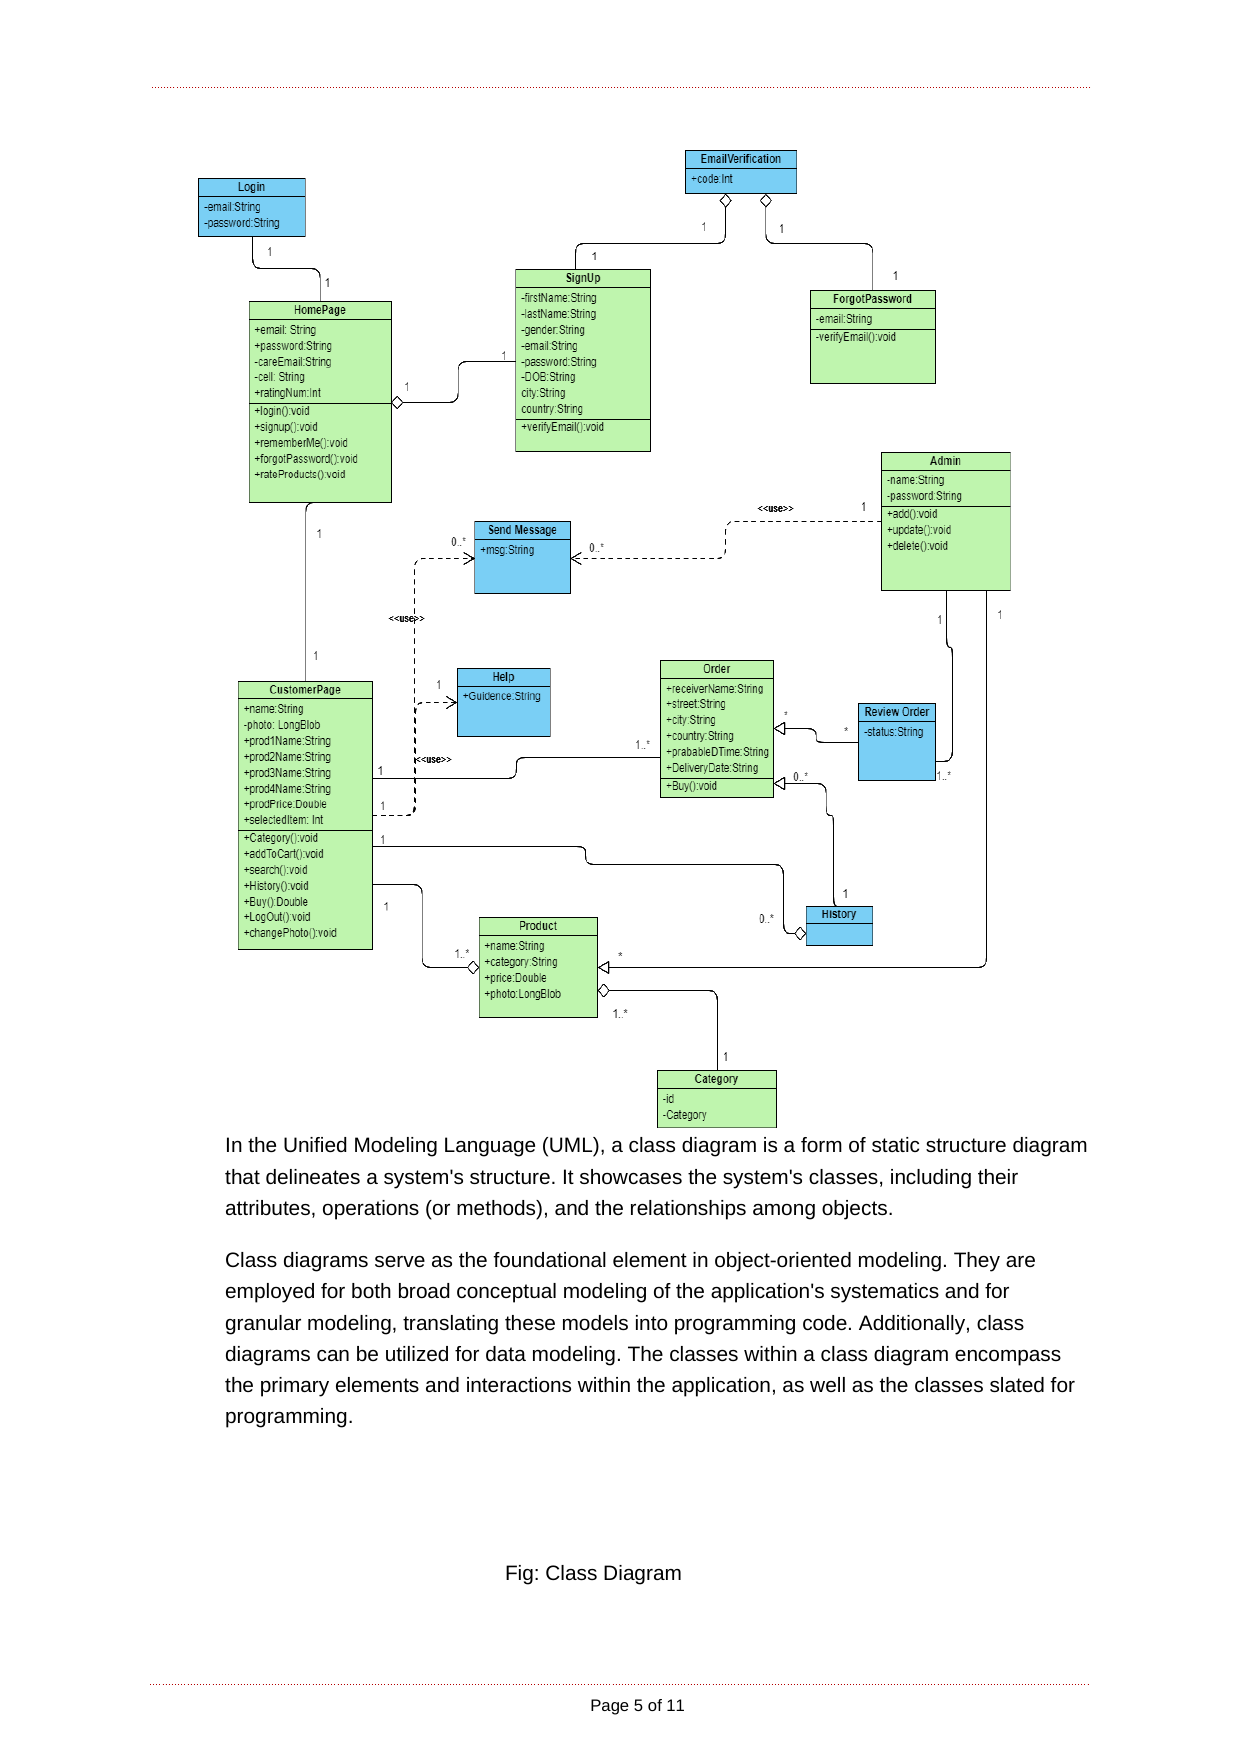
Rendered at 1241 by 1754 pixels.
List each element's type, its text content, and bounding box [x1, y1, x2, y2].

text Fig: Class Diagram [225, 1555, 1090, 1586]
picture [198, 150, 1011, 1128]
text Class diagrams serve as the foundational element in object-oriented modeling. They are employed for both broad conceptual modeling of the application's systematics and for granular modeling, translating these models into programming code. Additionally, class diagrams can be utilized for data modeling. The classes within a class diagram encompass the primary elements and interactions within the application, as well as the classes slated for programming. [225, 1242, 1090, 1430]
